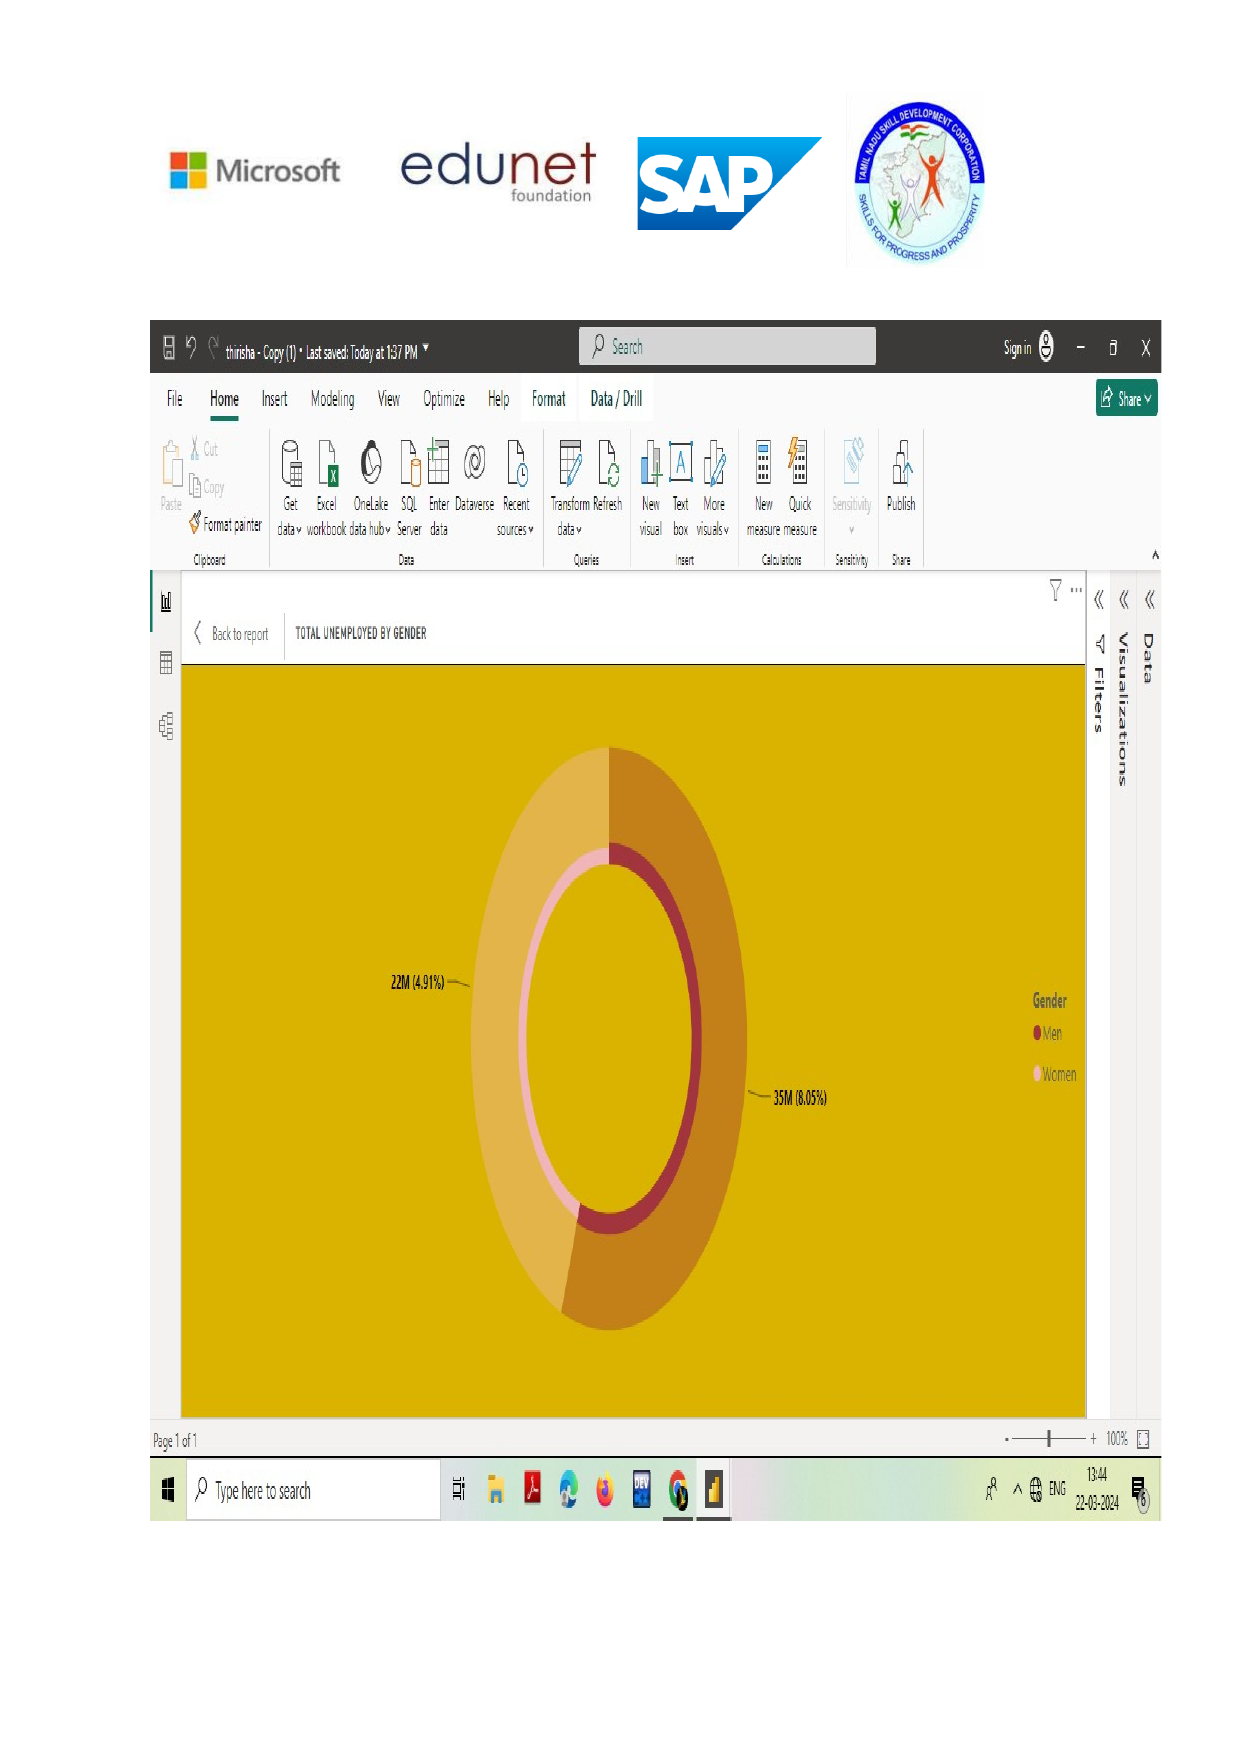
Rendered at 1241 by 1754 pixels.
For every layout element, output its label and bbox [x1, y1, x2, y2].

picture [637, 140, 822, 230]
picture [150, 320, 1162, 1521]
picture [397, 77, 598, 268]
picture [846, 92, 986, 268]
picture [150, 73, 357, 268]
